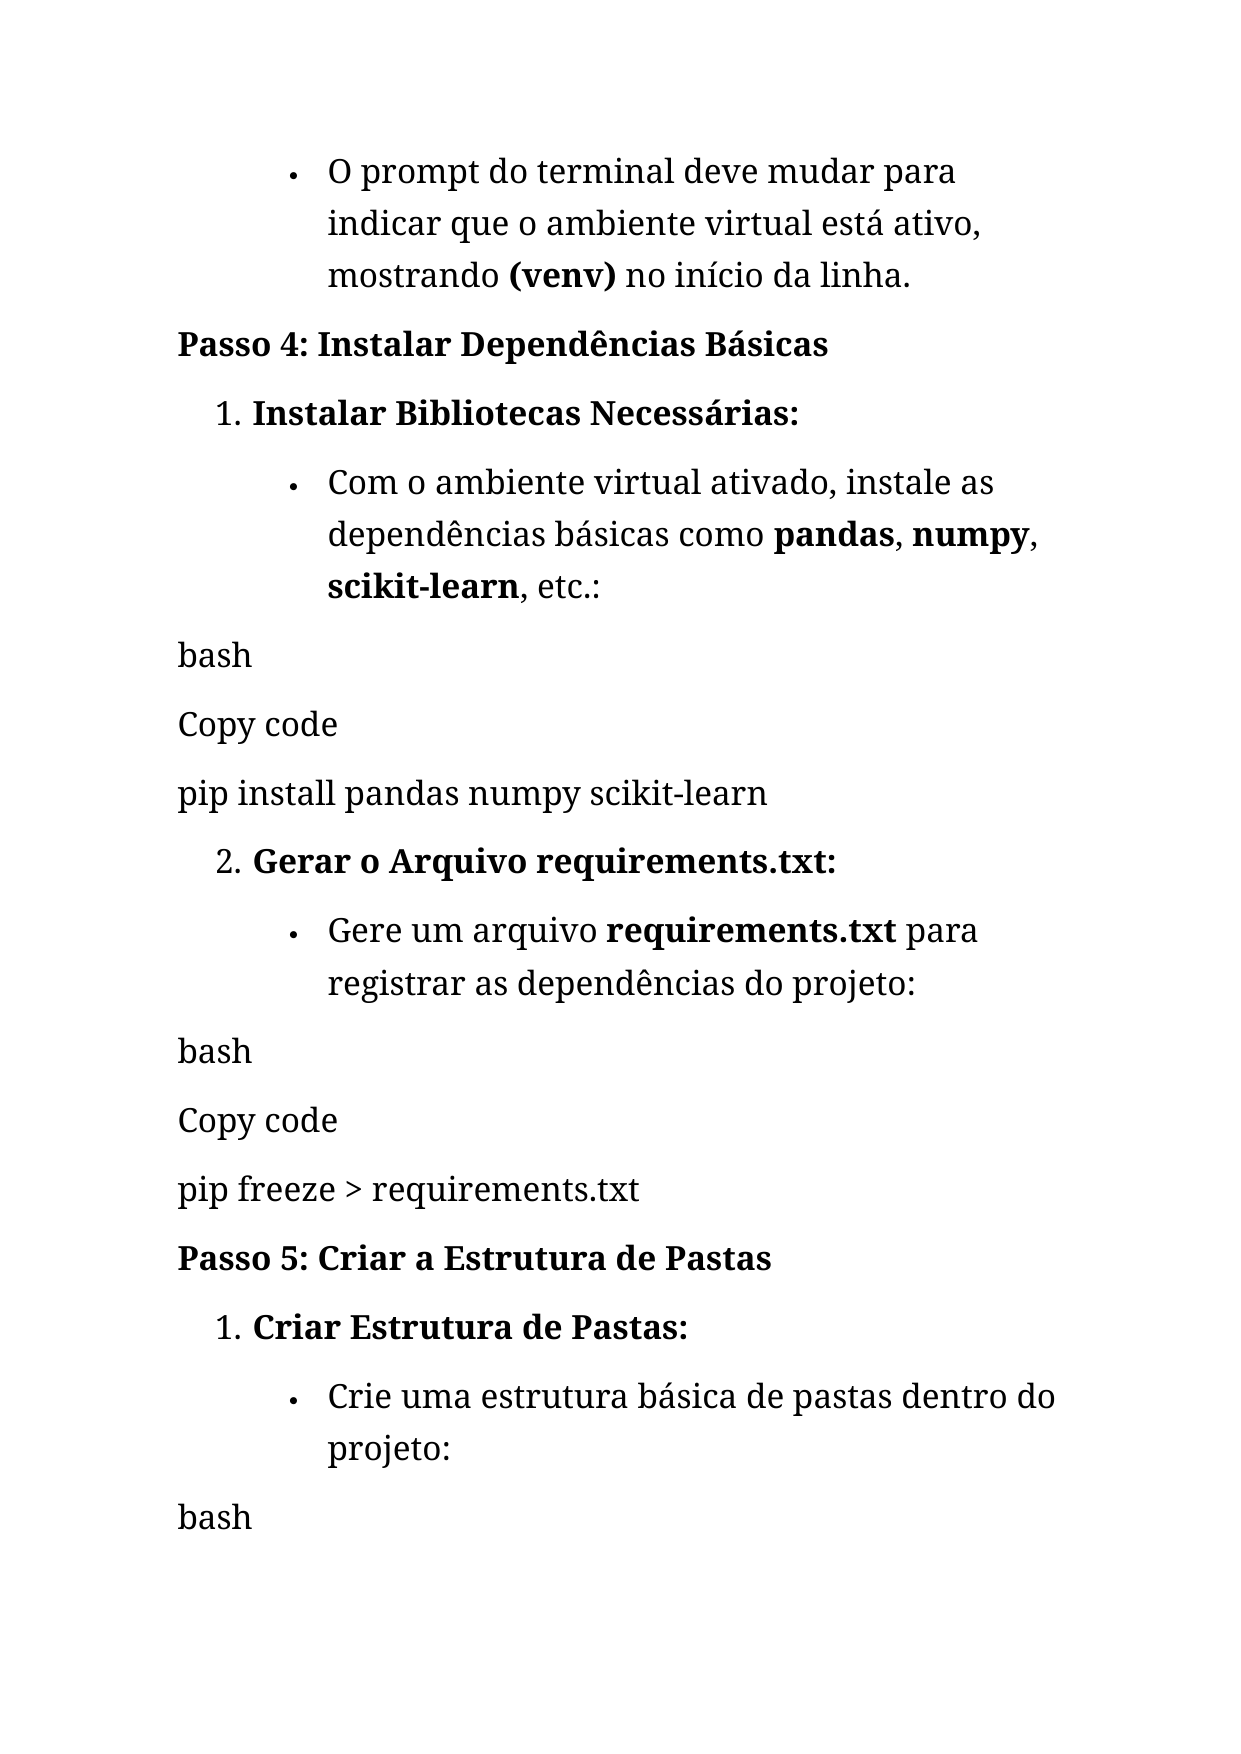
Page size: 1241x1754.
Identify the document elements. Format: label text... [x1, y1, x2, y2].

list Criar Estrutura de Pastas: [215, 1304, 1063, 1349]
list Instalar Bibliotecas Necessárias: [215, 390, 1063, 435]
list Gere um arquivo requirements.txt para registrar as dependências do projeto: [290, 907, 1063, 1005]
list Com o ambiente virtual ativado, instale as dependências básicas como pandas, numpy, scikit-learn, etc.: [290, 458, 1063, 608]
text Copy code [177, 701, 1063, 746]
text Passo 5: Criar a Estrutura de Pastas [177, 1235, 1063, 1280]
list Gerar o Arquivo requirements.txt: [215, 838, 1063, 884]
text Copy code [177, 1097, 1063, 1142]
list O prompt do terminal deve mudar para indicar que o ambiente virtual está ativo, mostrando (venv) no início da linha. [290, 148, 1063, 297]
text Passo 4: Instalar Dependências Básicas [177, 321, 1063, 366]
text bash [177, 632, 1063, 677]
list Crie uma estrutura básica de pastas dentro do projeto: [290, 1372, 1063, 1470]
text pip freeze > requirements.txt [177, 1166, 1063, 1211]
text bash [177, 1493, 1063, 1539]
text bash [177, 1028, 1063, 1074]
text pip install pandas numpy scikit-learn [177, 769, 1063, 815]
